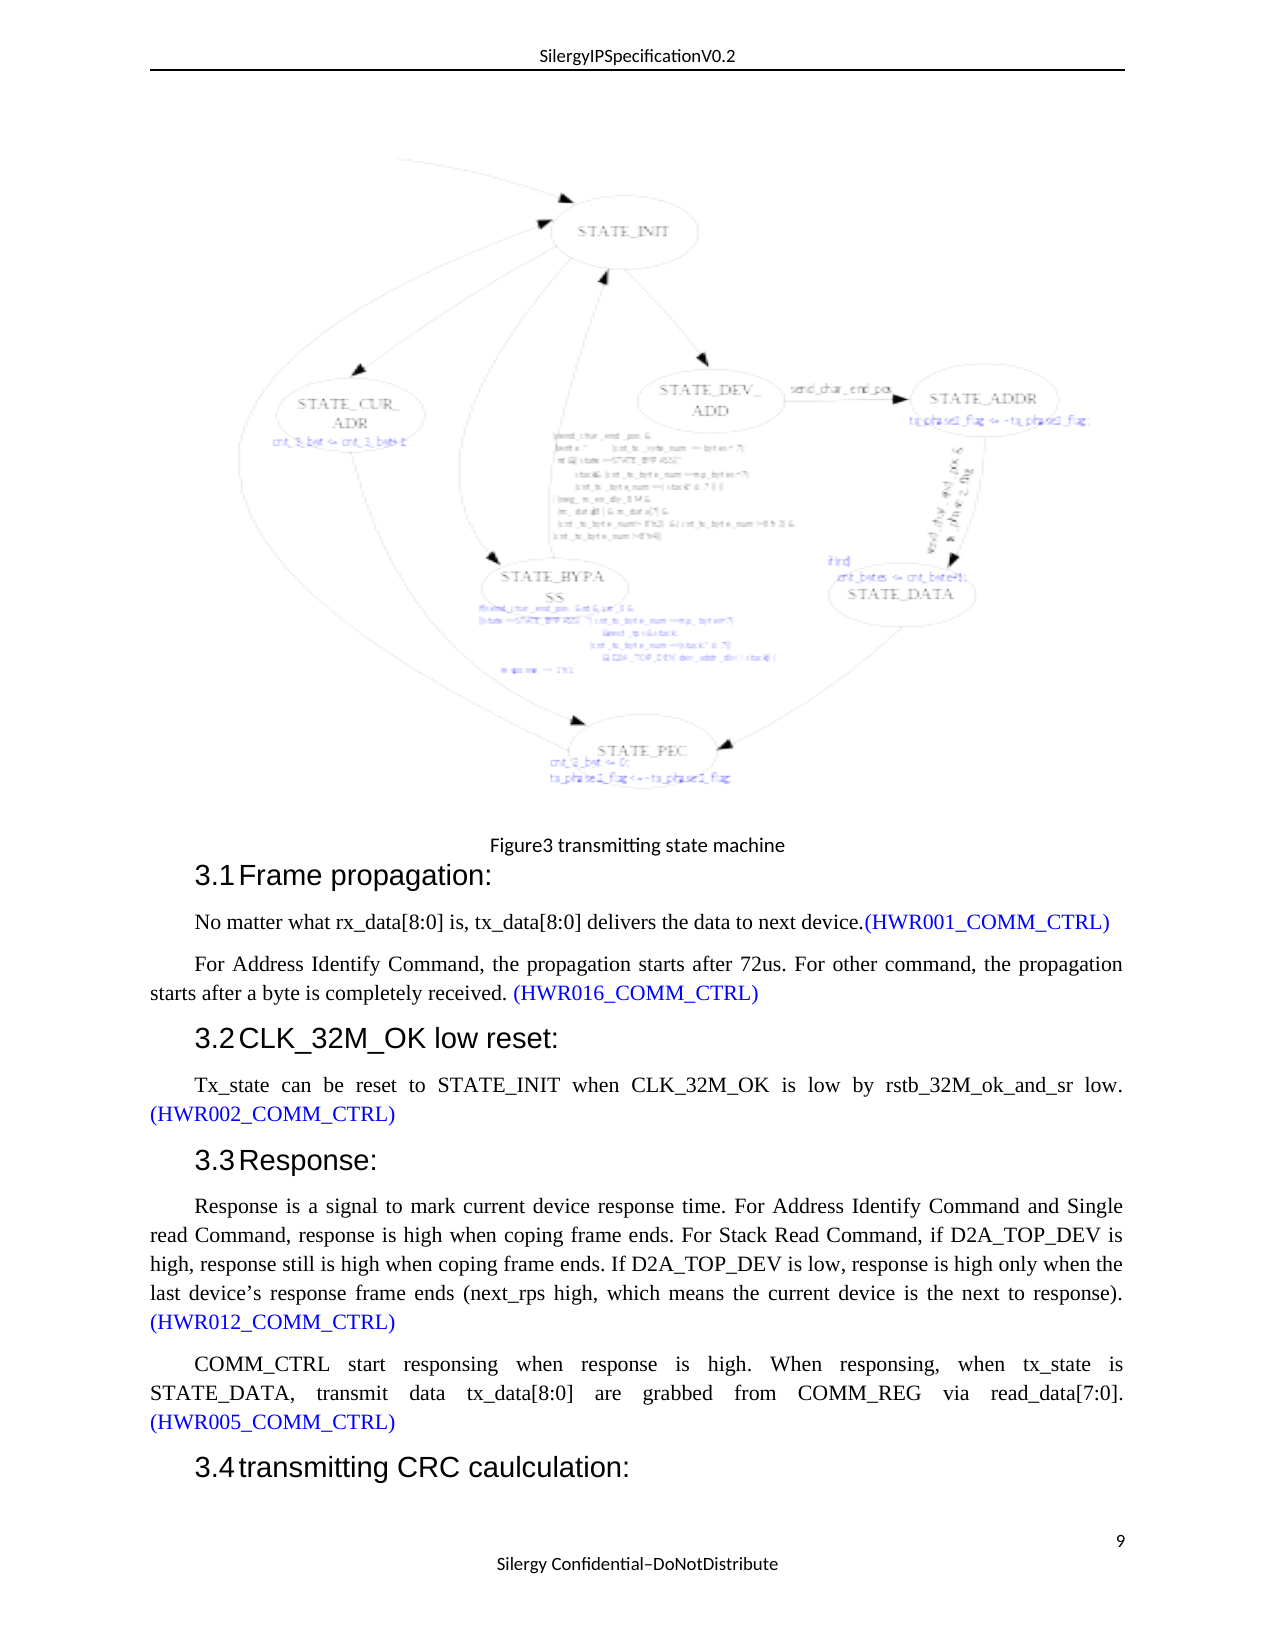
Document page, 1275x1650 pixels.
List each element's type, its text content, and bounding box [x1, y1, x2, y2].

text For Address Identify Command, the propagation starts after 72us. For other command, the propagation starts after a byte is completely received. (HWR016_COMM_CTRL) [150, 951, 1125, 1005]
list Response: [194, 1142, 1125, 1176]
list transmitting CRC caulculation: [194, 1450, 1125, 1484]
text Response is a signal to mark current device response time. For Address Identify Command and Single read Command, response is high when coping frame ends. For Stack Read Command, if D2A_TOP_DEV is high, response still is high when coping frame ends. If D2A_TOP_DEV is low, response is high only when the last device’s response frame ends (next_rps high, which means the current device is the next to response). (HWR012_COMM_CTRL) [150, 1193, 1125, 1334]
text Tx_state can be reset to STATE_INIT when CLK_32M_OK is low by rstb_32M_ok_and_sr low. (HWR002_COMM_CTRL) [150, 1072, 1125, 1126]
text No matter what rx_data[8:0] is, tx_data[8:0] delivers the data to next device.(HWR001_COMM_CTRL) [194, 909, 1125, 934]
text Figure3 transmitting state machine [150, 833, 1125, 858]
text COMM_CTRL start responsing when response is high. When responsing, when tx_state is STATE_DATA, transmit data tx_data[8:0] are grabbed from COMM_REG via read_data[7:0]. (HWR005_COMM_CTRL) [150, 1351, 1125, 1434]
list CLK_32M_OK low reset: [194, 1021, 1125, 1054]
list Frame propagation: [194, 858, 1125, 892]
